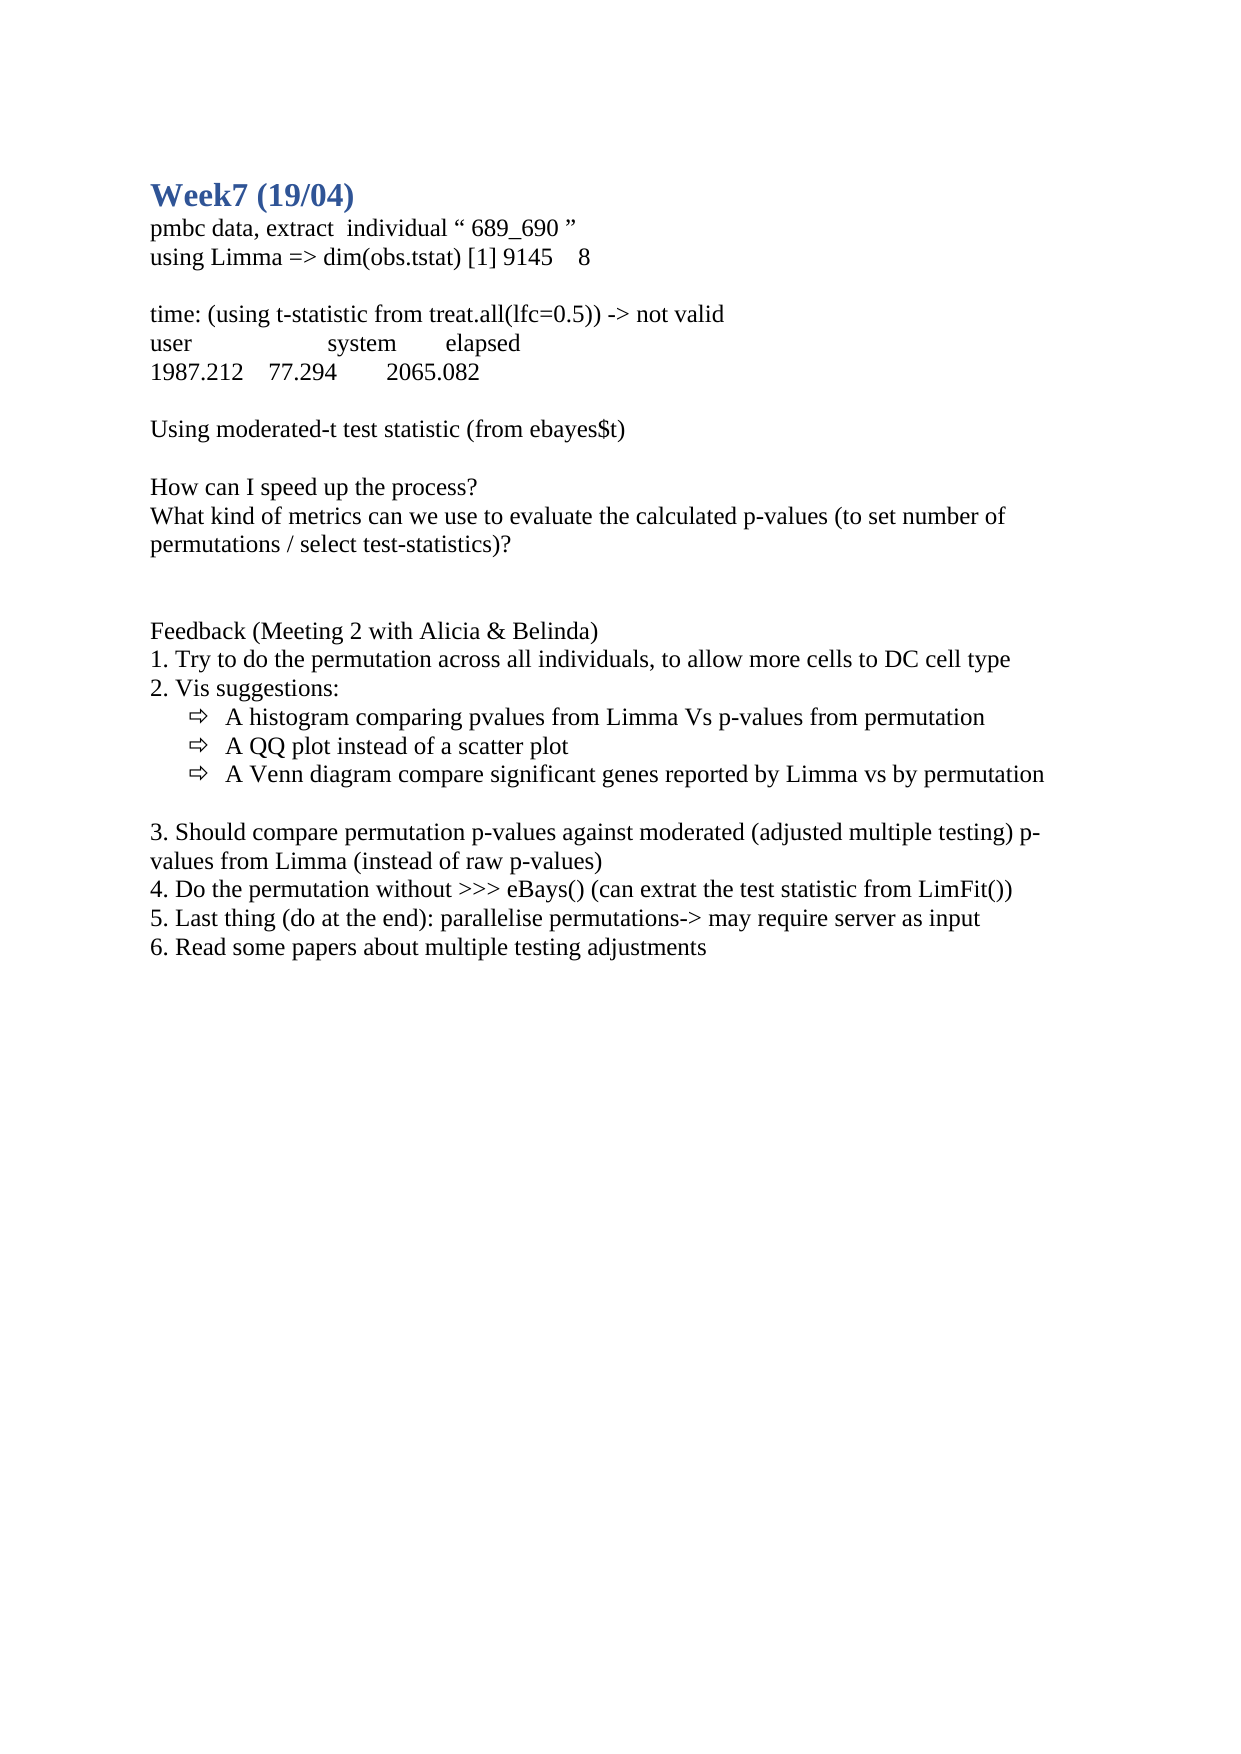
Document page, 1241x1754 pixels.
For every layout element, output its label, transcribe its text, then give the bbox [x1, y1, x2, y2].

text 1. Try to do the permutation across all individuals, to allow more cells to DC cell type [150, 644, 1090, 673]
text How can I speed up the process? [150, 472, 1090, 501]
list A histogram comparing pvalues from Limma Vs p-values from permutation [187, 702, 1090, 731]
text time: (using t-statistic from treat.all(lfc=0.5)) -> not valid [150, 299, 1090, 328]
text 1987.212 77.294 2065.082 [150, 357, 1090, 386]
text user system elapsed [150, 328, 1090, 357]
text 2. Vis suggestions: [150, 673, 1090, 702]
subtitle Week7 (19/04) [150, 175, 1090, 213]
list A QQ plot instead of a scatter plot [187, 731, 1090, 759]
text 4. Do the permutation without >>> eBays() (can extrat the test statistic from LimFit()) [150, 874, 1090, 903]
text 3. Should compare permutation p-values against moderated (adjusted multiple testing) p-values from Limma (instead of raw p-values) [150, 817, 1090, 874]
text What kind of metrics can we use to evaluate the calculated p-values (to set number of permutations / select test-statistics)? [150, 501, 1090, 558]
text using Limma => dim(obs.tstat) [1] 9145 8 [150, 242, 1090, 271]
text 6. Read some papers about multiple testing adjustments [150, 932, 1090, 961]
text pmbc data, extract individual “ 689_690 ” [150, 213, 1090, 242]
list A Venn diagram compare significant genes reported by Limma vs by permutation [187, 759, 1090, 788]
text Using moderated-t test statistic (from ebayes$t) [150, 414, 1090, 443]
text 5. Last thing (do at the end): parallelise permutations-> may require server as input [150, 903, 1090, 932]
text Feedback (Meeting 2 with Alicia & Belinda) [150, 616, 1090, 644]
